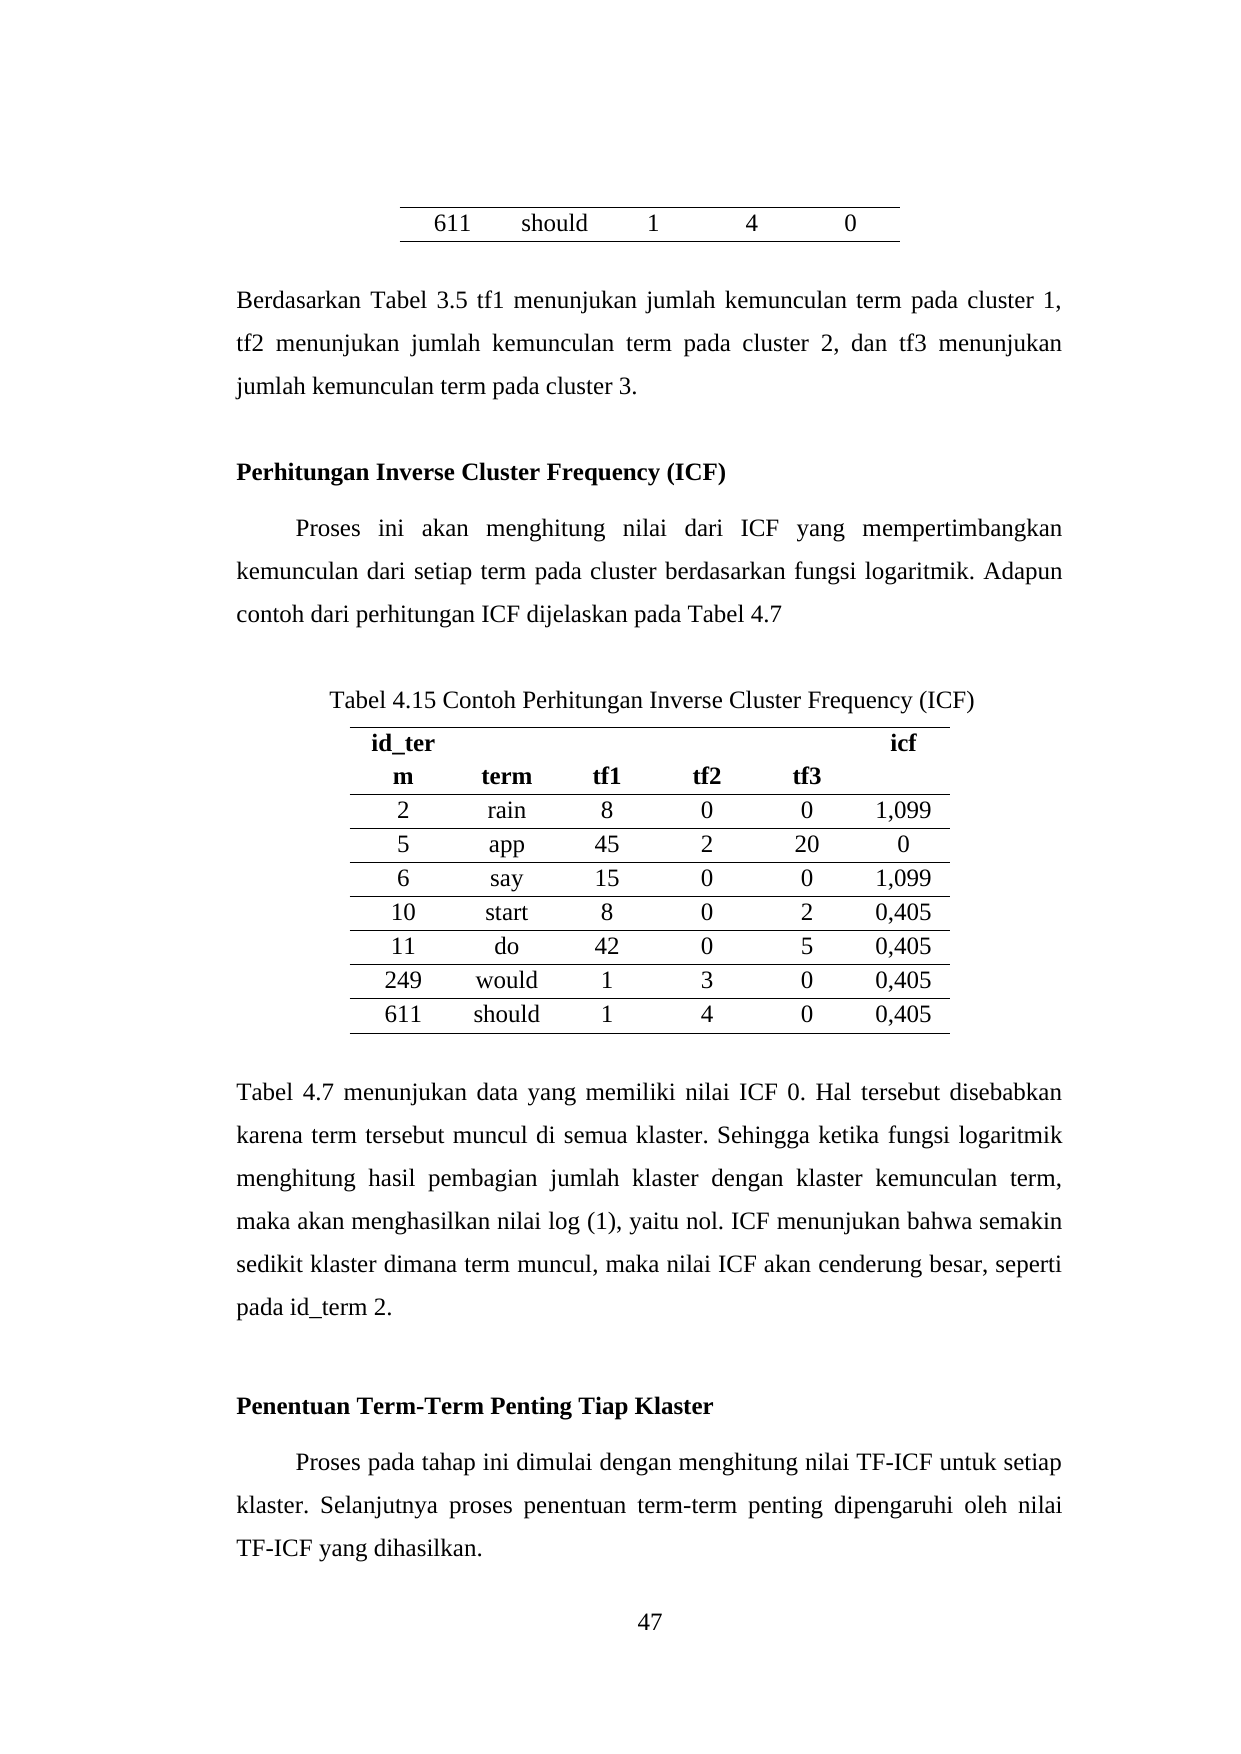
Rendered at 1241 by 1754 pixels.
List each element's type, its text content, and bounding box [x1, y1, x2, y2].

table_header icf [857, 728, 950, 794]
table_cell should [505, 208, 604, 241]
table_cell 0,405 [857, 931, 950, 964]
table_cell 0,405 [857, 999, 950, 1032]
table_cell 3 [657, 965, 757, 998]
text Berdasarkan Tabel 3.5 tf1 menunjukan jumlah kemunculan term pada cluster 1, tf2 menunjukan jumlah kemunculan term pada cluster 2, dan tf3 menunjukan jumlah kemunculan term pada cluster 3. [236, 285, 1063, 400]
table_cell 1,099 [857, 863, 950, 896]
table_header term [457, 728, 557, 794]
table_cell 0 [757, 965, 857, 998]
table_cell 45 [557, 829, 657, 862]
table_header tf2 [657, 728, 757, 794]
table_cell 5 [757, 931, 857, 964]
table_cell 0 [657, 863, 757, 896]
table_cell 2 [657, 829, 757, 862]
table_cell 0 [657, 931, 757, 964]
table_cell 0 [757, 795, 857, 828]
table_cell 1 [604, 208, 702, 241]
table_cell app [457, 829, 557, 862]
table_cell say [457, 863, 557, 896]
table_cell 0 [757, 863, 857, 896]
table_cell rain [457, 795, 557, 828]
table_cell 249 [350, 965, 457, 998]
table_cell 8 [557, 795, 657, 828]
text Proses pada tahap ini dimulai dengan menghitung nilai TF-ICF untuk setiap klaster. Selanjutnya proses penentuan term-term penting dipengaruhi oleh nilai TF-ICF yang dihasilkan. [236, 1447, 1063, 1562]
text Penentuan Term-Term Penting Tiap Klaster [236, 1391, 1063, 1420]
table_cell 2 [350, 795, 457, 828]
table_header tf1 [557, 728, 657, 794]
table_cell 0,405 [857, 897, 950, 930]
table_cell 6 [350, 863, 457, 896]
table_cell should [457, 999, 557, 1032]
table_cell 8 [557, 897, 657, 930]
table_cell 20 [757, 829, 857, 862]
table_header id_term [350, 728, 457, 794]
text Perhitungan Inverse Cluster Frequency (ICF) [236, 414, 1063, 486]
table_cell start [457, 897, 557, 930]
table_cell 5 [350, 829, 457, 862]
table_cell would [457, 965, 557, 998]
table_cell 11 [350, 931, 457, 964]
table_cell 611 [350, 999, 457, 1032]
table_cell do [457, 931, 557, 964]
table_cell 0 [801, 208, 900, 241]
table_cell 10 [350, 897, 457, 930]
table_cell 0 [657, 795, 757, 828]
table_cell 15 [557, 863, 657, 896]
table_cell 1 [557, 965, 657, 998]
table_cell 611 [400, 208, 505, 241]
text Proses ini akan menghitung nilai dari ICF yang mempertimbangkan kemunculan dari setiap term pada cluster berdasarkan fungsi logaritmik. Adapun contoh dari perhitungan ICF dijelaskan pada Tabel 4.7 [236, 513, 1063, 628]
table_cell 0 [657, 897, 757, 930]
text Tabel 4.7 menunjukan data yang memiliki nilai ICF 0. Hal tersebut disebabkan karena term tersebut muncul di semua klaster. Sehingga ketika fungsi logaritmik menghitung hasil pembagian jumlah klaster dengan klaster kemunculan term, maka akan menghasilkan nilai log (1), yaitu nol. ICF menunjukan bahwa semakin sedikit klaster dimana term muncul, maka nilai ICF akan cenderung besar, seperti pada id_term 2. [236, 1077, 1063, 1321]
table_cell 4 [703, 208, 801, 241]
table_header tf3 [757, 728, 857, 794]
table_cell 1,099 [857, 795, 950, 828]
table_cell 0 [857, 829, 950, 862]
table_cell 0 [757, 999, 857, 1032]
table_cell 42 [557, 931, 657, 964]
table_cell 4 [657, 999, 757, 1032]
table_cell 2 [757, 897, 857, 930]
table_cell 1 [557, 999, 657, 1032]
table_cell 0,405 [857, 965, 950, 998]
